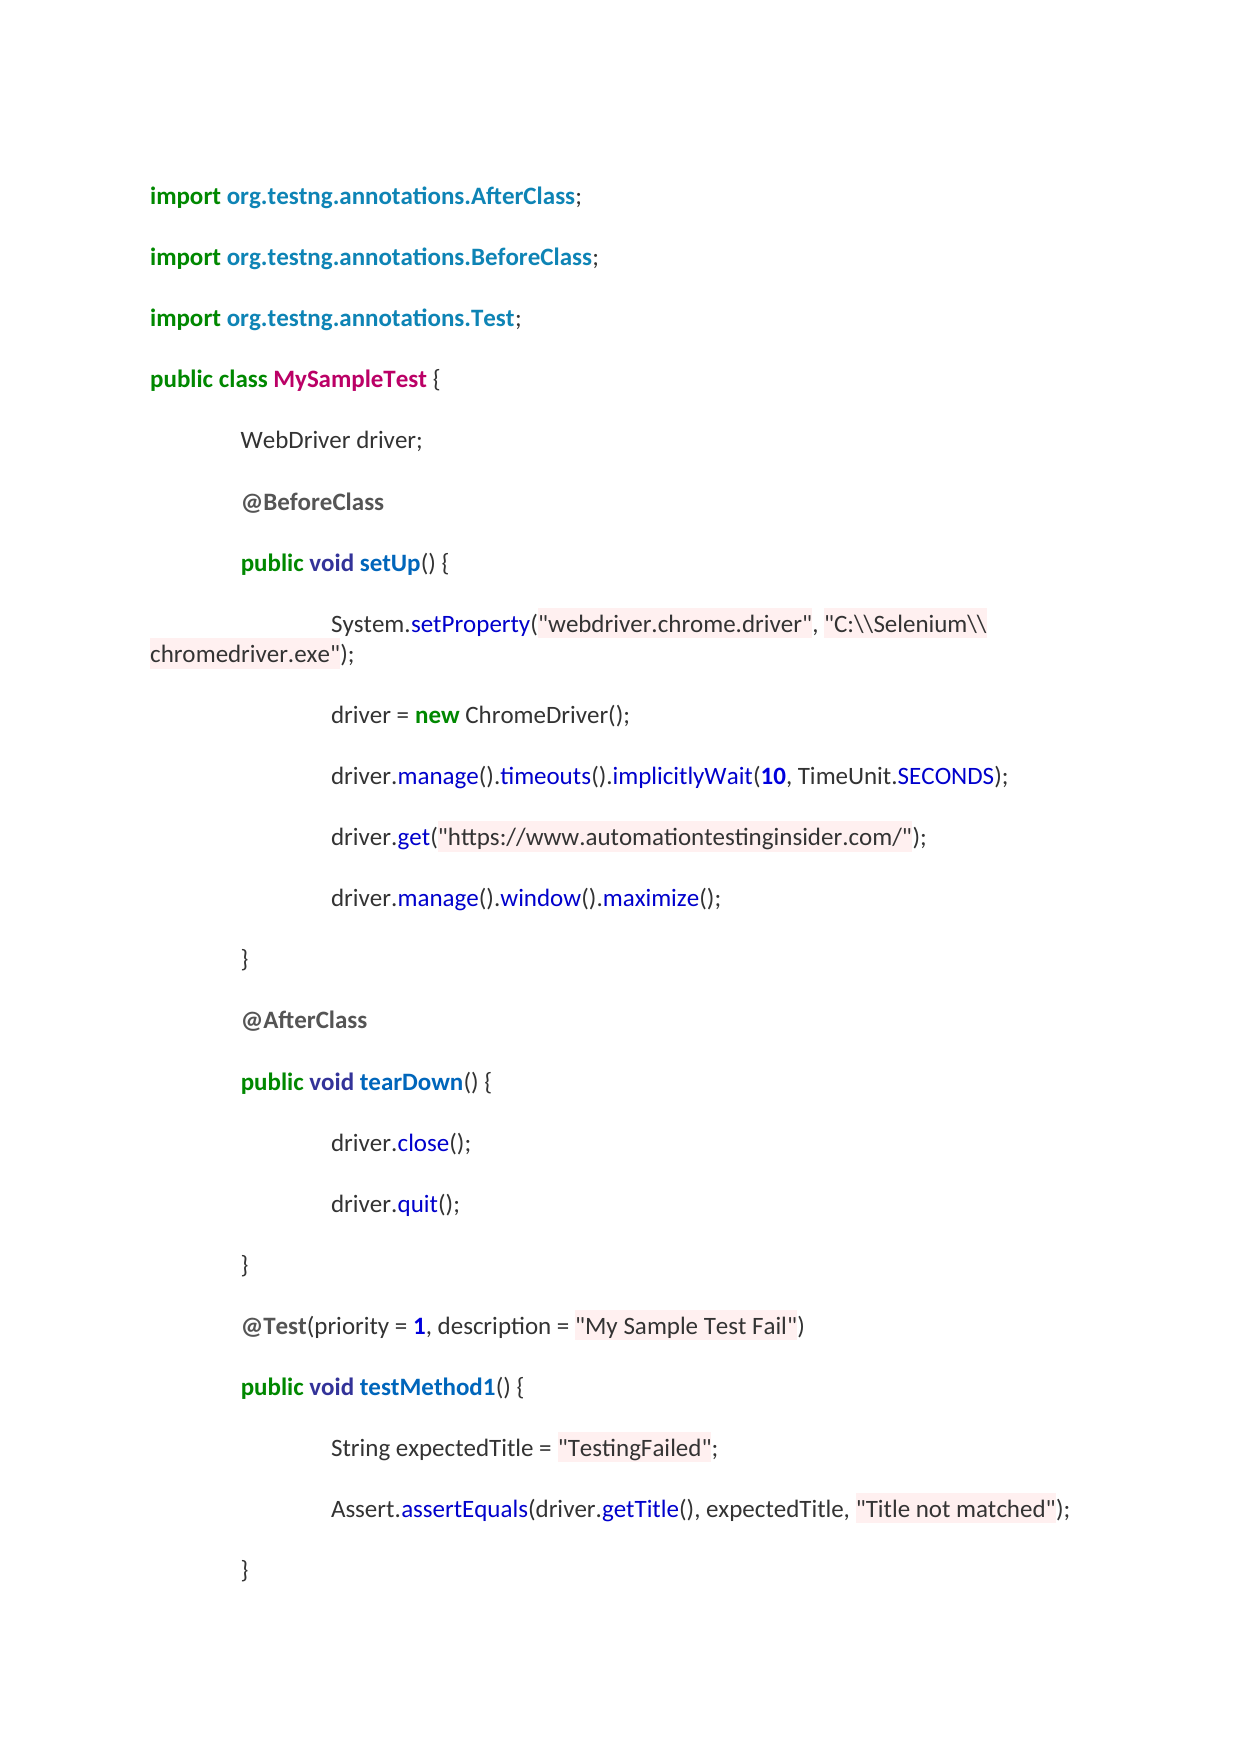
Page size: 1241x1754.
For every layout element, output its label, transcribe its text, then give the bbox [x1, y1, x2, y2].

text WebDriver driver; [150, 425, 1090, 455]
text } [150, 1249, 1090, 1279]
text driver.close(); [150, 1127, 1090, 1157]
text String expectedTitle = "TestingFailed"; [150, 1432, 558, 1462]
text import org.testng.annotations.Test; [150, 303, 1090, 333]
text String expectedTitle = "TestingFailed"; [711, 1432, 1090, 1462]
text driver.manage().timeouts().implicitlyWait(10, TimeUnit.SECONDS); [150, 760, 1090, 791]
text public void testMethod1() { [150, 1371, 1090, 1401]
text @Test(priority = 1, description = "My Sample Test Fail") [150, 1310, 575, 1340]
text driver.quit(); [150, 1188, 1090, 1218]
text import org.testng.annotations.BeforeClass; [150, 242, 1090, 272]
text Assert.assertEquals(driver.getTitle(), expectedTitle, "Title not matched"); [150, 1493, 856, 1523]
text } [150, 943, 1090, 974]
text System.setProperty("webdriver.chrome.driver", "C:\\Selenium\\chromedriver.exe"); [150, 608, 1090, 669]
text public void tearDown() { [150, 1066, 1090, 1096]
text public void setUp() { [150, 547, 1090, 577]
text public class MySampleTest { [150, 364, 1090, 394]
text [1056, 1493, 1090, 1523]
text @AfterClass [150, 1004, 1090, 1035]
text import org.testng.annotations.AfterClass; [150, 181, 1090, 211]
text driver.manage().window().maximize(); [150, 882, 1090, 913]
text } [150, 1554, 1090, 1584]
text @BeforeClass [150, 486, 1090, 516]
text driver = new ChromeDriver(); [150, 699, 1090, 730]
text @Test(priority = 1, description = "My Sample Test Fail") [797, 1310, 1090, 1340]
text driver.get("https://www.automationtestinginsider.com/"); [150, 821, 438, 852]
text driver.get("https://www.automationtestinginsider.com/"); [912, 821, 1090, 852]
